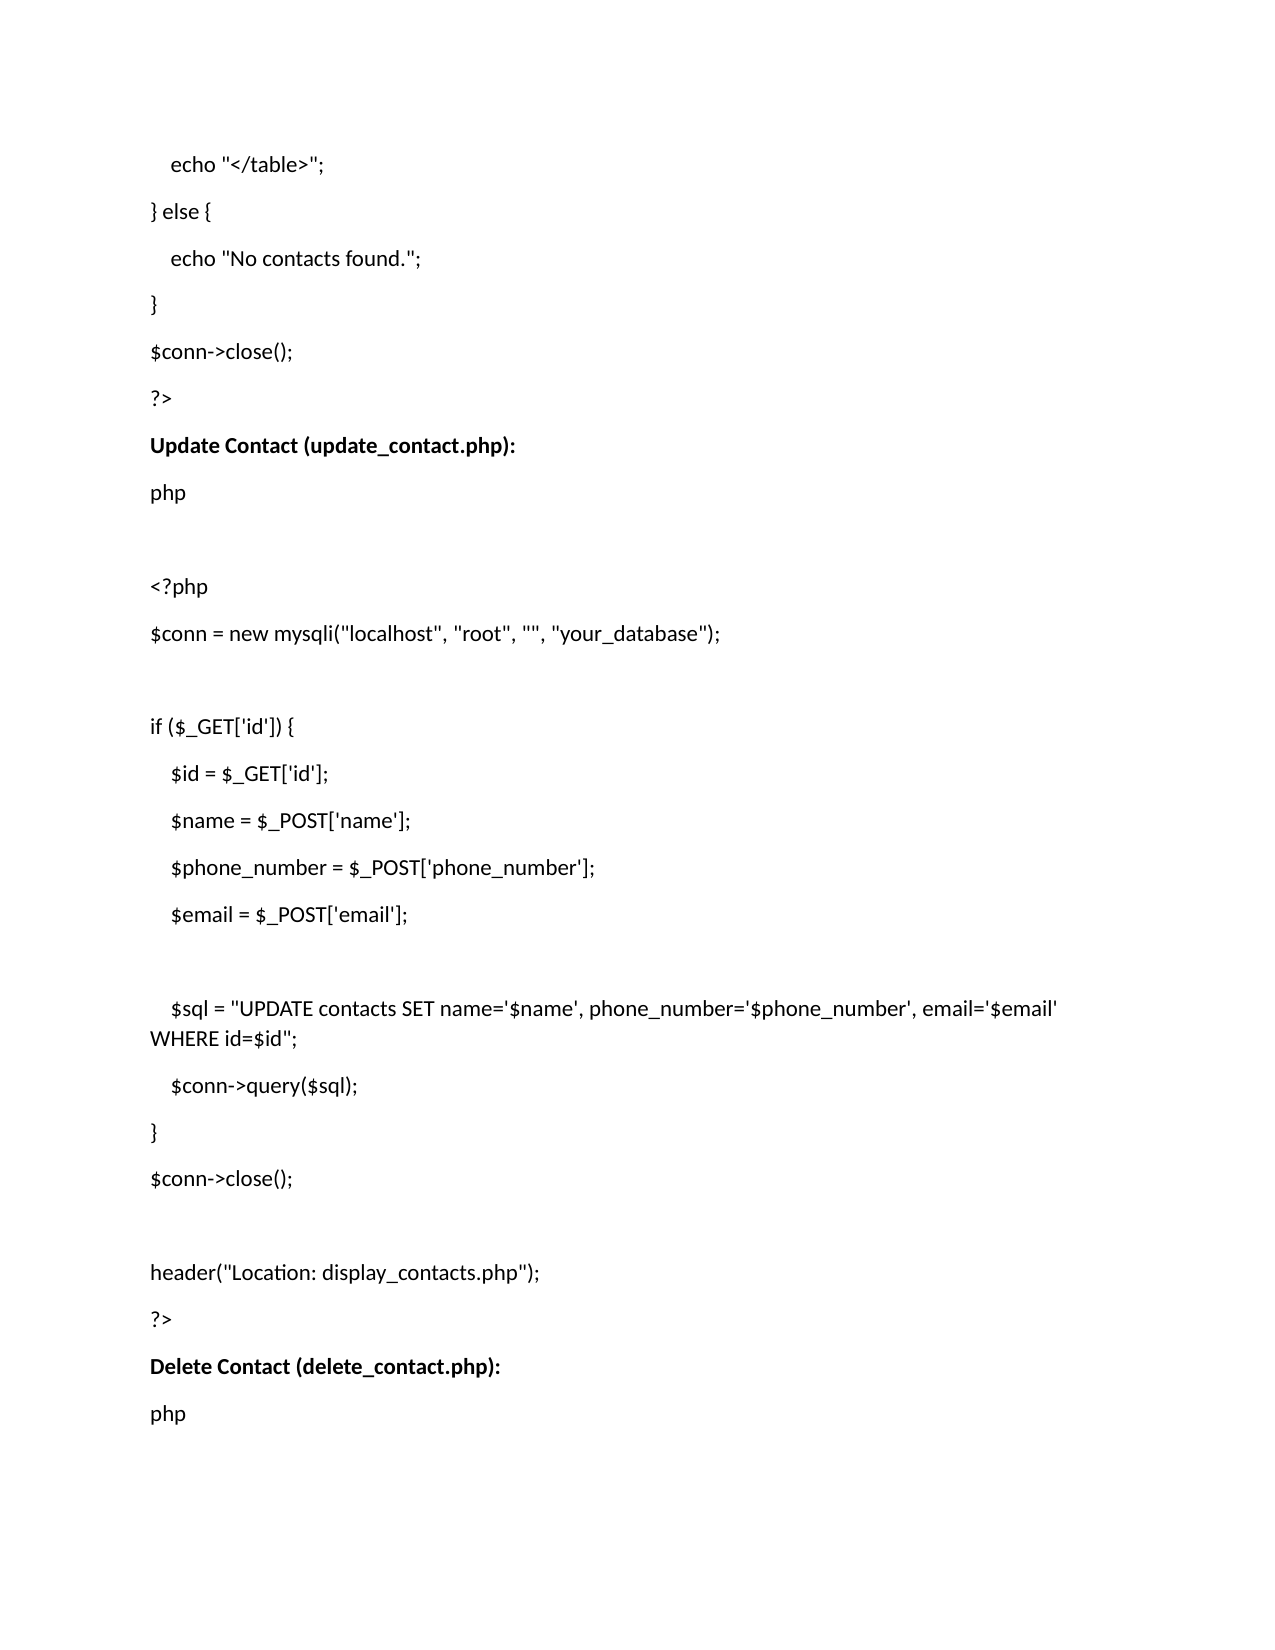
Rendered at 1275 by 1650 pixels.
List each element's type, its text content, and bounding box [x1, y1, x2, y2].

text $conn->close(); [150, 337, 1125, 366]
text $name = $_POST['name']; [150, 806, 1125, 834]
text } [150, 291, 1125, 319]
text $conn = new mysqli("localhost", "root", "", "your_database"); [150, 619, 1125, 647]
text echo "No contacts found."; [150, 244, 1125, 272]
text } [150, 1118, 1125, 1146]
text Update Contact (update_contact.php): [150, 431, 1125, 459]
text <?php [150, 572, 1125, 600]
text php [150, 478, 1125, 506]
text Delete Contact (delete_contact.php): [150, 1352, 1125, 1380]
text $conn->query($sql); [150, 1071, 1125, 1099]
text $sql = "UPDATE contacts SET name='$name', phone_number='$phone_number', email='$email' WHERE id=$id"; [150, 994, 1125, 1052]
text header("Location: display_contacts.php"); [150, 1258, 1125, 1286]
text ?> [150, 384, 1125, 412]
text php [150, 1399, 1125, 1427]
text ?> [150, 1305, 1125, 1333]
text $conn->close(); [150, 1164, 1125, 1193]
text $email = $_POST['email']; [150, 900, 1125, 928]
text if ($_GET['id']) { [150, 712, 1125, 741]
text echo "</table>"; [150, 150, 1125, 178]
text $phone_number = $_POST['phone_number']; [150, 853, 1125, 881]
text } else { [150, 197, 1125, 225]
text $id = $_GET['id']; [150, 759, 1125, 787]
